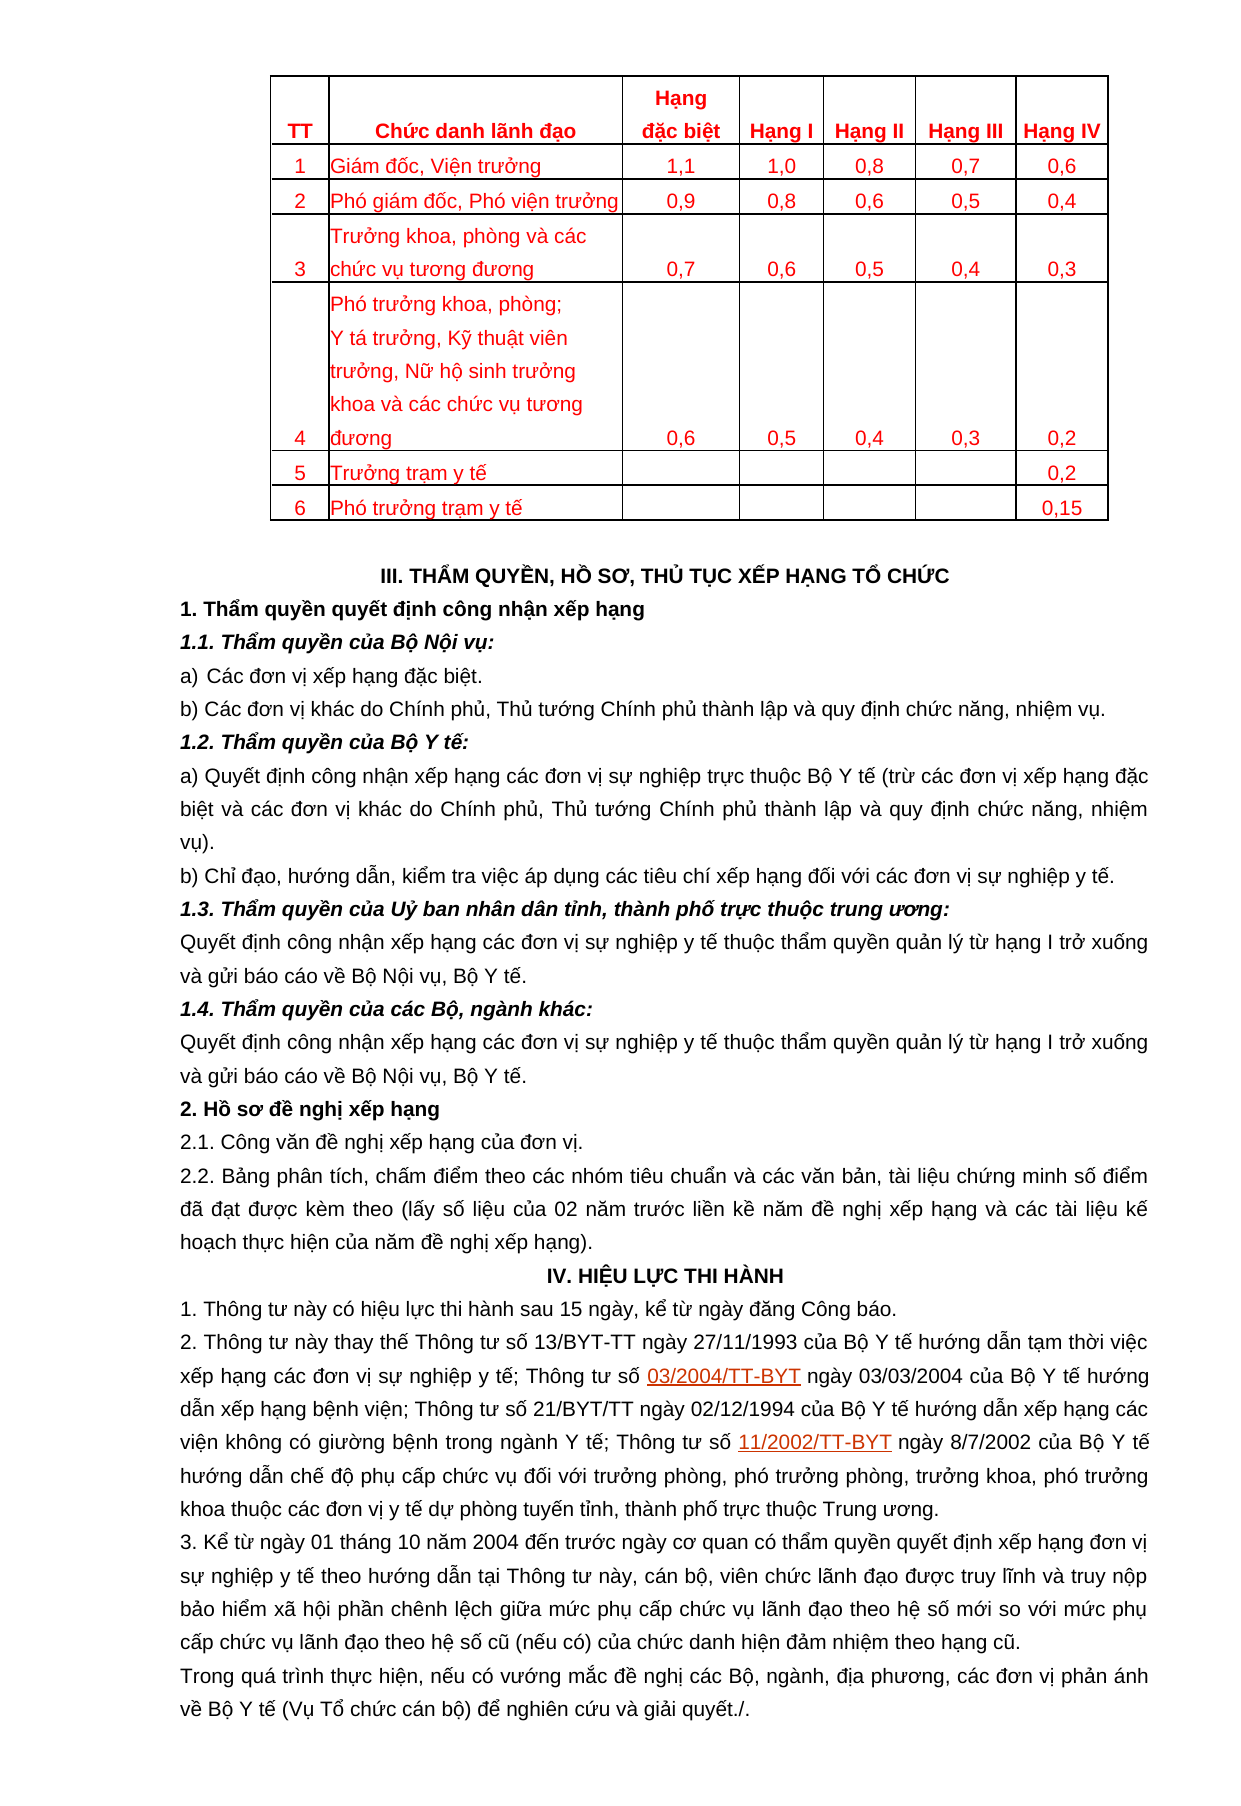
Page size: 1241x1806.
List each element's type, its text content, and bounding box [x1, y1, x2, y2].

table_cell 5 [271, 451, 328, 484]
text Quyết định công nhận xếp hạng các đơn vị sự nghiệp y tế thuộc thẩm quyền quản lý từ hạng I trở xuống và gửi báo cáo về Bộ Nội vụ, Bộ Y tế. [180, 921, 1150, 987]
text 1.4. Thẩm quyền của các Bộ, ngành khác: [180, 987, 1150, 1021]
table_cell Phó trưởng khoa, phòng; Y tá trưởng, Kỹ thuật viên trưởng, Nữ hộ sinh trưởng khoa và các chức vụ tương đương [330, 283, 622, 449]
table_cell [623, 451, 739, 484]
table_header Hạng IV [1017, 77, 1107, 143]
table_cell 1 [271, 144, 328, 178]
table_cell [824, 486, 915, 519]
table_cell Trưởng trạm y tế [330, 451, 622, 484]
table_cell 4 [271, 282, 328, 449]
table_cell [740, 451, 823, 484]
table_cell 0,4 [824, 283, 915, 449]
text b) Các đơn vị khác do Chính phủ, Thủ tướng Chính phủ thành lập và quy định chức năng, nhiệm vụ. [180, 687, 1150, 721]
text a) Quyết định công nhận xếp hạng các đơn vị sự nghiệp trực thuộc Bộ Y tế (trừ các đơn vị xếp hạng đặc biệt và các đơn vị khác do Chính phủ, Thủ tướng Chính phủ thành lập và quy định chức năng, nhiệm vụ). [180, 754, 1150, 854]
table_cell 0,9 [623, 180, 739, 213]
table_cell Giám đốc, Viện trưởng [330, 145, 622, 178]
table_cell [824, 451, 915, 484]
table_cell 3 [271, 214, 328, 281]
text IV. HIỆU LỰC THI HÀNH [180, 1254, 1150, 1287]
table_cell 0,6 [1017, 145, 1107, 178]
text III. THẨM QUYỀN, HỒ SƠ, THỦ TỤC XẾP HẠNG TỔ CHỨC [180, 554, 1150, 587]
table_cell 0,5 [740, 283, 823, 449]
table_cell [916, 486, 1015, 519]
table_cell 0,3 [916, 283, 1015, 449]
text 3. Kể từ ngày 01 tháng 10 năm 2004 đến trước ngày cơ quan có thẩm quyền quyết định xếp hạng đơn vị sự nghiệp y tế theo hướng dẫn tại Thông tư này, cán bộ, viên chức lãnh đạo được truy lĩnh và truy nộp bảo hiểm xã hội phần chênh lệch giữa mức phụ cấp chức vụ lãnh đạo theo hệ số mới so với mức phụ cấp chức vụ lãnh đạo theo hệ số cũ (nếu có) của chức danh hiện đảm nhiệm theo hạng cũ. [180, 1521, 1150, 1654]
table_header Hạng đặc biệt [623, 77, 739, 143]
table_header Hạng II [824, 77, 915, 143]
table_cell 0,6 [740, 215, 823, 281]
text 1.3. Thẩm quyền của Uỷ ban nhân dân tỉnh, thành phố trực thuộc trung ương: [180, 887, 1150, 921]
table_header Hạng III [916, 77, 1015, 143]
text a) Các đơn vị xếp hạng đặc biệt. [180, 654, 1150, 687]
table_cell 0,2 [1017, 451, 1107, 484]
table_cell 0,2 [1017, 283, 1107, 449]
table_cell 1,0 [740, 145, 823, 178]
text 2.1. Công văn đề nghị xếp hạng của đơn vị. [180, 1121, 1150, 1154]
table_header Hạng I [740, 77, 823, 143]
table_cell 1,1 [623, 145, 739, 178]
text 1.2. Thẩm quyền của Bộ Y tế: [180, 721, 1150, 754]
table_cell 0,8 [740, 180, 823, 213]
text Quyết định công nhận xếp hạng các đơn vị sự nghiệp y tế thuộc thẩm quyền quản lý từ hạng I trở xuống và gửi báo cáo về Bộ Nội vụ, Bộ Y tế. [180, 1021, 1150, 1087]
text b) Chỉ đạo, hướng dẫn, kiểm tra việc áp dụng các tiêu chí xếp hạng đối với các đơn vị sự nghiệp y tế. [180, 854, 1150, 887]
table_cell [740, 486, 823, 519]
table_cell Phó trưởng trạm y tế [330, 486, 622, 519]
table_cell [623, 486, 739, 519]
text 2.2. Bảng phân tích, chấm điểm theo các nhóm tiêu chuẩn và các văn bản, tài liệu chứng minh số điểm đã đạt được kèm theo (lấy số liệu của 02 năm trước liền kề năm đề nghị xếp hạng và các tài liệu kế hoạch thực hiện của năm đề nghị xếp hạng). [180, 1154, 1150, 1254]
text 1. Thẩm quyền quyết định công nhận xếp hạng [180, 587, 1150, 621]
table_cell 0,4 [1017, 180, 1107, 213]
table_cell Phó giám đốc, Phó viện trưởng [330, 180, 622, 213]
text 1. Thông tư này có hiệu lực thi hành sau 15 ngày, kể từ ngày đăng Công báo. [180, 1287, 1150, 1321]
text 1.1. Thẩm quyền của Bộ Nội vụ: [180, 621, 1150, 654]
table_cell 6 [271, 485, 328, 519]
table_cell 0,15 [1017, 486, 1107, 519]
table_cell 0,6 [824, 180, 915, 213]
table_cell 0,3 [1017, 215, 1107, 281]
table_cell 0,8 [824, 145, 915, 178]
table_cell 0,4 [916, 215, 1015, 281]
text 2. Hồ sơ đề nghị xếp hạng [180, 1087, 1150, 1121]
table_cell 0,7 [916, 145, 1015, 178]
table_cell [916, 451, 1015, 484]
table_header TT [271, 77, 328, 143]
table_cell 0,5 [824, 215, 915, 281]
table_header Chức danh lãnh đạo [330, 77, 622, 143]
table_cell Trưởng khoa, phòng và các chức vụ tương đương [330, 215, 622, 281]
table_cell 0,6 [623, 283, 739, 449]
table_cell 0,7 [623, 215, 739, 281]
text 2. Thông tư này thay thế Thông tư số 13/BYT-TT ngày 27/11/1993 của Bộ Y tế hướng dẫn tạm thời việc xếp hạng các đơn vị sự nghiệp y tế; Thông tư số 03/2004/TT-BYT ngày 03/03/2004 của Bộ Y tế hướng dẫn xếp hạng bệnh viện; Thông tư số 21/BYT/TT ngày 02/12/1994 của Bộ Y tế hướng dẫn xếp hạng các viện không có giường bệnh trong ngành Y tế; Thông tư số 11/2002/TT-BYT ngày 8/7/2002 của Bộ Y tế hướng dẫn chế độ phụ cấp chức vụ đối với trưởng phòng, phó trưởng phòng, trưởng khoa, phó trưởng khoa thuộc các đơn vị y tế dự phòng tuyến tỉnh, thành phố trực thuộc Trung ương. [180, 1321, 1150, 1521]
text Trong quá trình thực hiện, nếu có vướng mắc đề nghị các Bộ, ngành, địa phương, các đơn vị phản ánh về Bộ Y tế (Vụ Tổ chức cán bộ) để nghiên cứu và giải quyết./. [180, 1654, 1150, 1721]
table_cell 2 [271, 179, 328, 213]
table_cell 0,5 [916, 180, 1015, 213]
